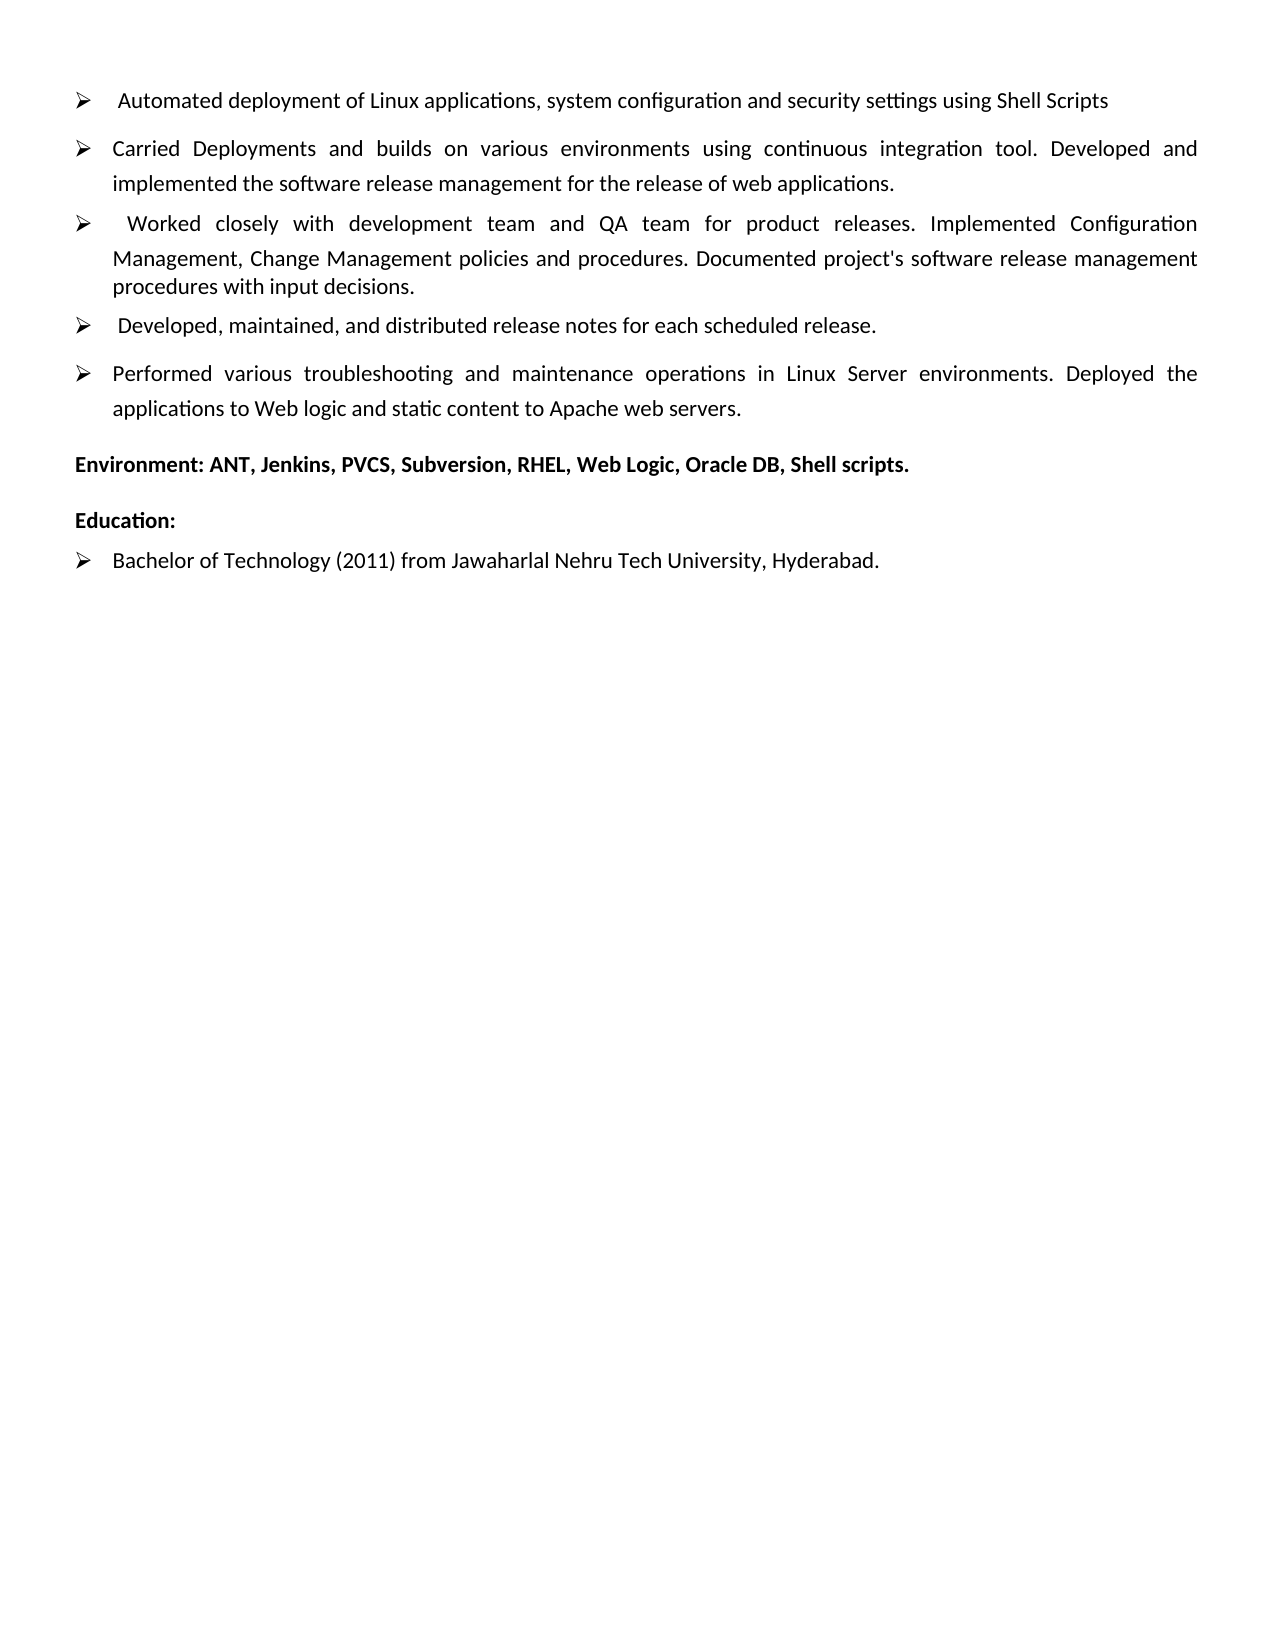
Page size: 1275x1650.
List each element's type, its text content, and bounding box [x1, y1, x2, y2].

list Bachelor of Technology (2011) from Jawaharlal Nehru Tech University, Hyderabad. [75, 534, 1200, 581]
list Automated deployment of Linux applications, system configuration and security settings using Shell Scripts [75, 75, 1200, 122]
list Worked closely with development team and QA team for product releases. Implemented Configuration Management, Change Management policies and procedures. Documented project's software release management procedures with input decisions. [75, 197, 1200, 300]
text Environment: ANT, Jenkins, PVCS, Subversion, RHEL, Web Logic, Oracle DB, Shell scripts. [75, 450, 1200, 478]
list Developed, maintained, and distributed release notes for each scheduled release. [75, 300, 1200, 347]
list Performed various troubleshooting and maintenance operations in Linux Server environments. Deployed the applications to Web logic and static content to Apache web servers. [75, 347, 1200, 422]
list Carried Deployments and builds on various environments using continuous integration tool. Developed and implemented the software release management for the release of web applications. [75, 122, 1200, 197]
text Education: [75, 506, 1200, 534]
